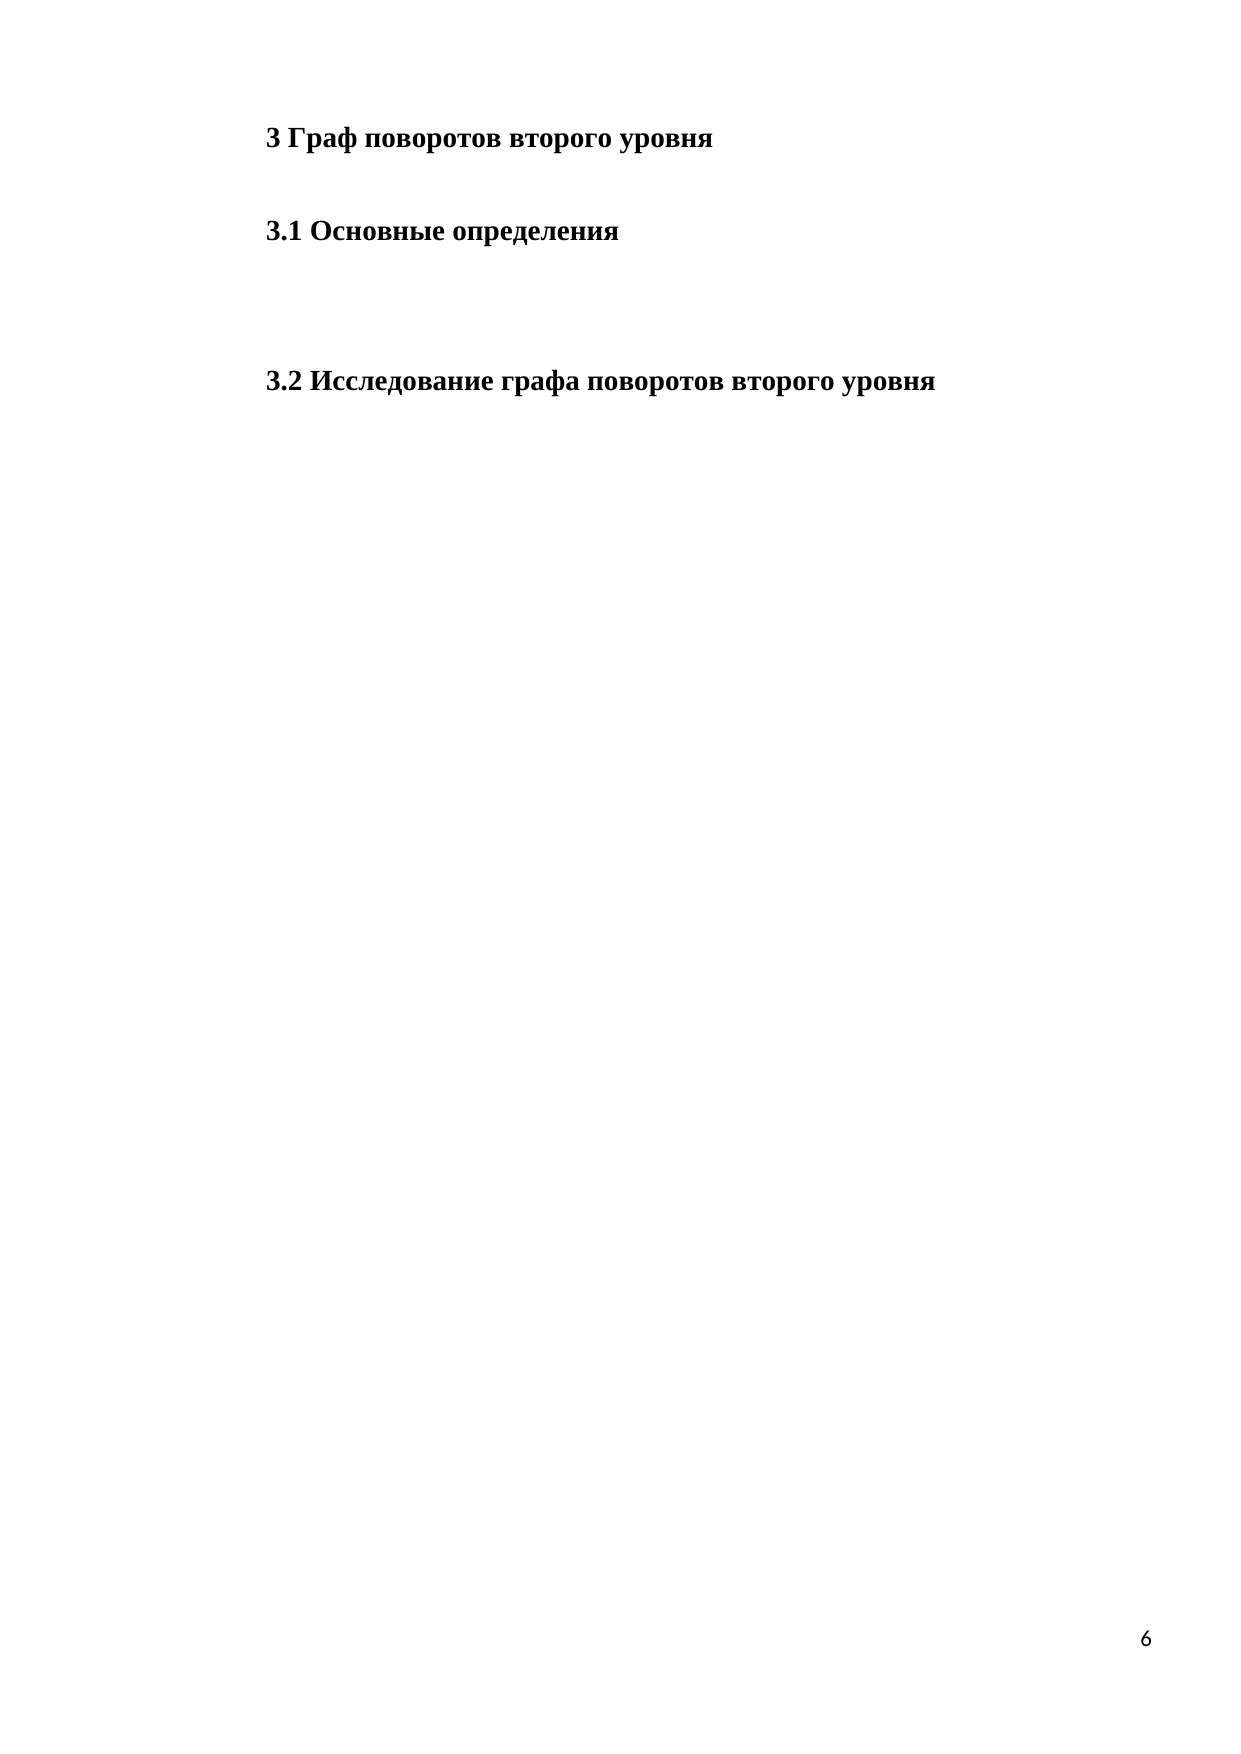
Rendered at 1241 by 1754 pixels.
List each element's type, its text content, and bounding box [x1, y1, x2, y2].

text 3 Граф поворотов второго уровня [177, 121, 1152, 154]
text 3.2 Исследование графа поворотов второго уровня [177, 363, 1152, 397]
text 3.1 Основные определения [177, 213, 1152, 246]
